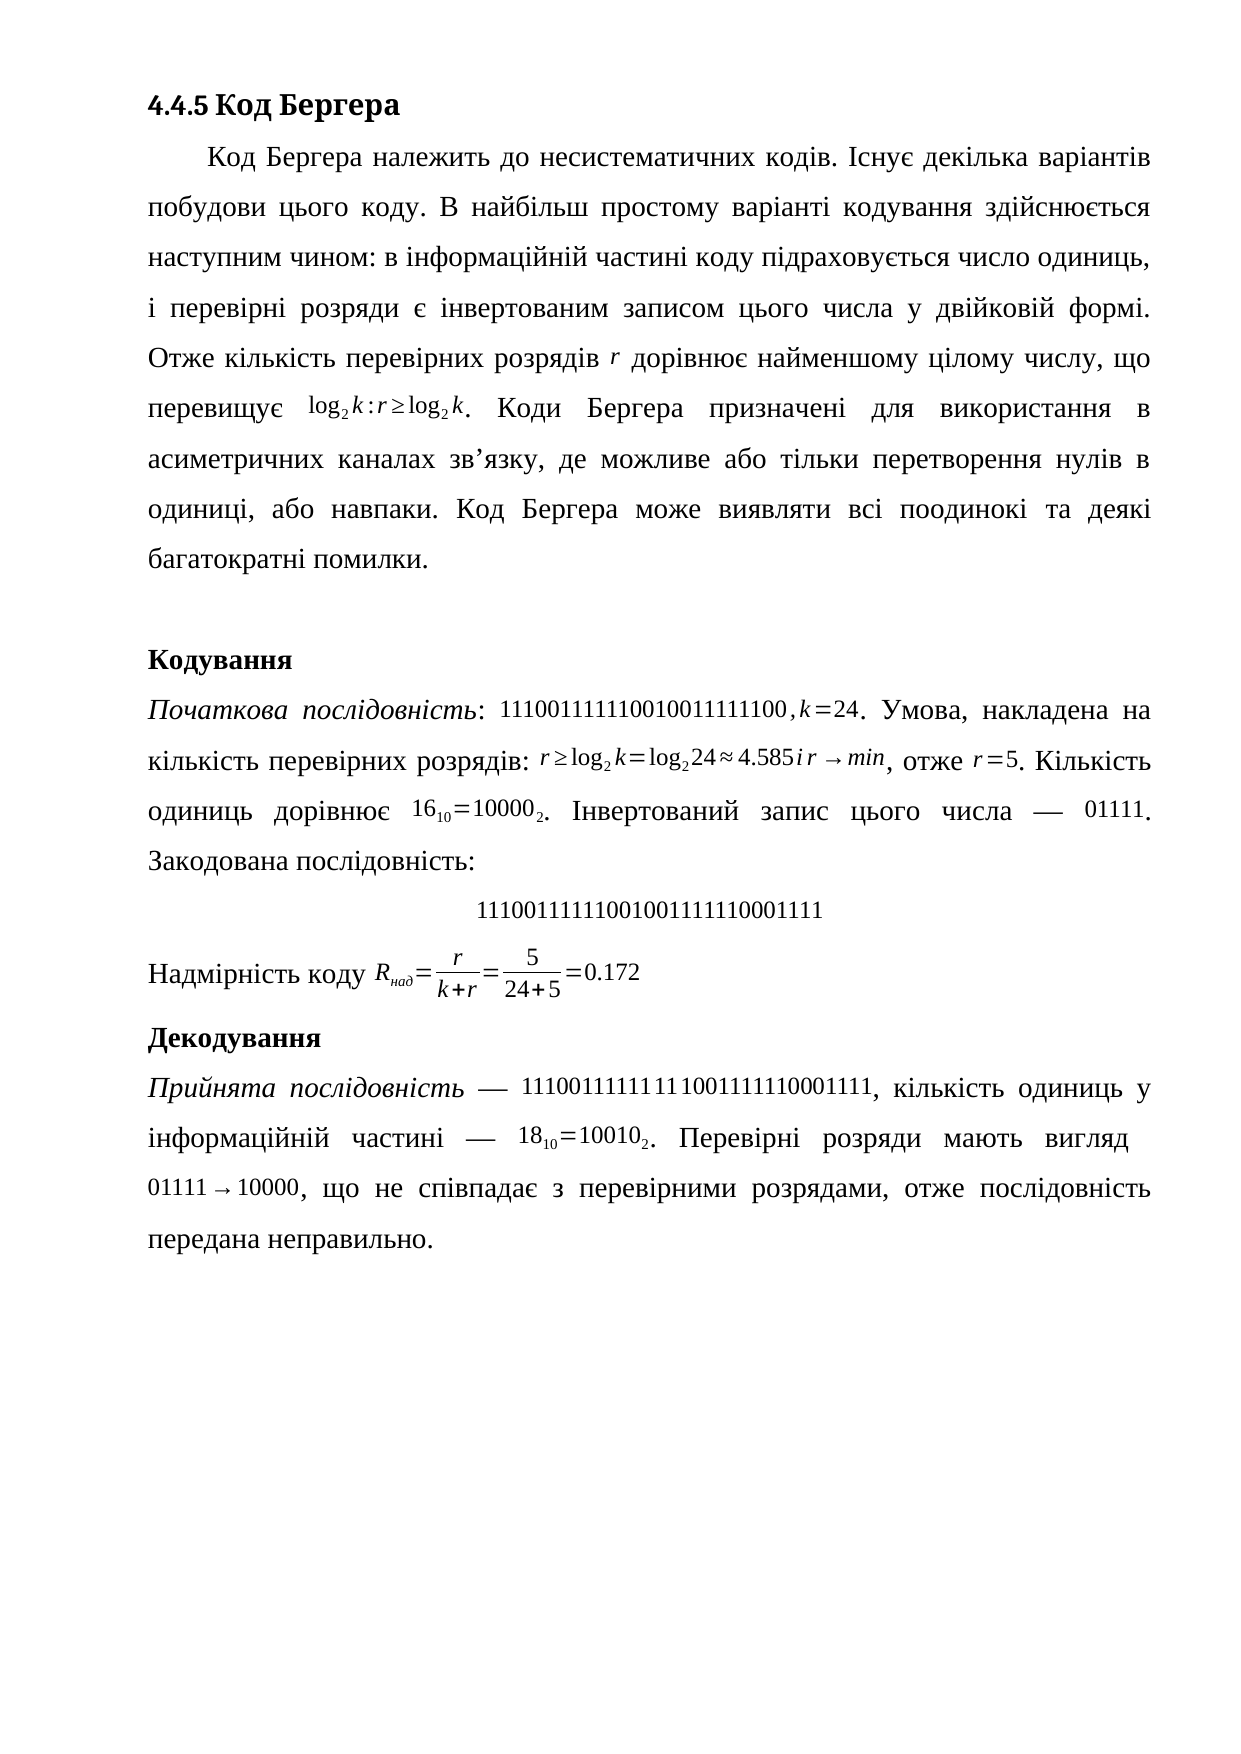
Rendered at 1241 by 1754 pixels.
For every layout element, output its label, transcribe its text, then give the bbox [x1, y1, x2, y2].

text Кодування [148, 642, 1152, 676]
text 4.4.5 Код Бергера [148, 89, 1152, 122]
text Код Бергера належить до несистематичних кодів. Існує декілька варіантів побудови цього коду. В найбільш простому варіанті кодування здійснюється наступним чином: в інформаційній частині коду підраховується число одиниць, і перевірні розряди є інвертованим записом цього числа у двійковій формі. Отже кількість перевірних розрядів дорівнює найменшому цілому числу, що перевищує . Коди Бергера призначені для використання в асиметричних каналах зв’язку, де можливе або тільки перетворення нулів в одиниці, або навпаки. Код Бергера може виявляти всі поодинокі та деякі багатократні помилки. [148, 139, 1152, 575]
text Надмірність коду [148, 944, 1152, 1003]
text Початкова послідовність: . Умова, накладена на кількість перевірних розрядів: , отже . Кількість одиниць дорівнює . Інвертований запис цього числа — . Закодована послідовність: [148, 692, 1152, 877]
text Декодування [148, 1020, 1152, 1053]
text Прийнята послідовність — , кількість одиниць у інформаційній частині — . Перевірні розряди мають вигляд , що не співпадає з перевірними розрядами, отже послідовність передана неправильно. [148, 1070, 1152, 1254]
